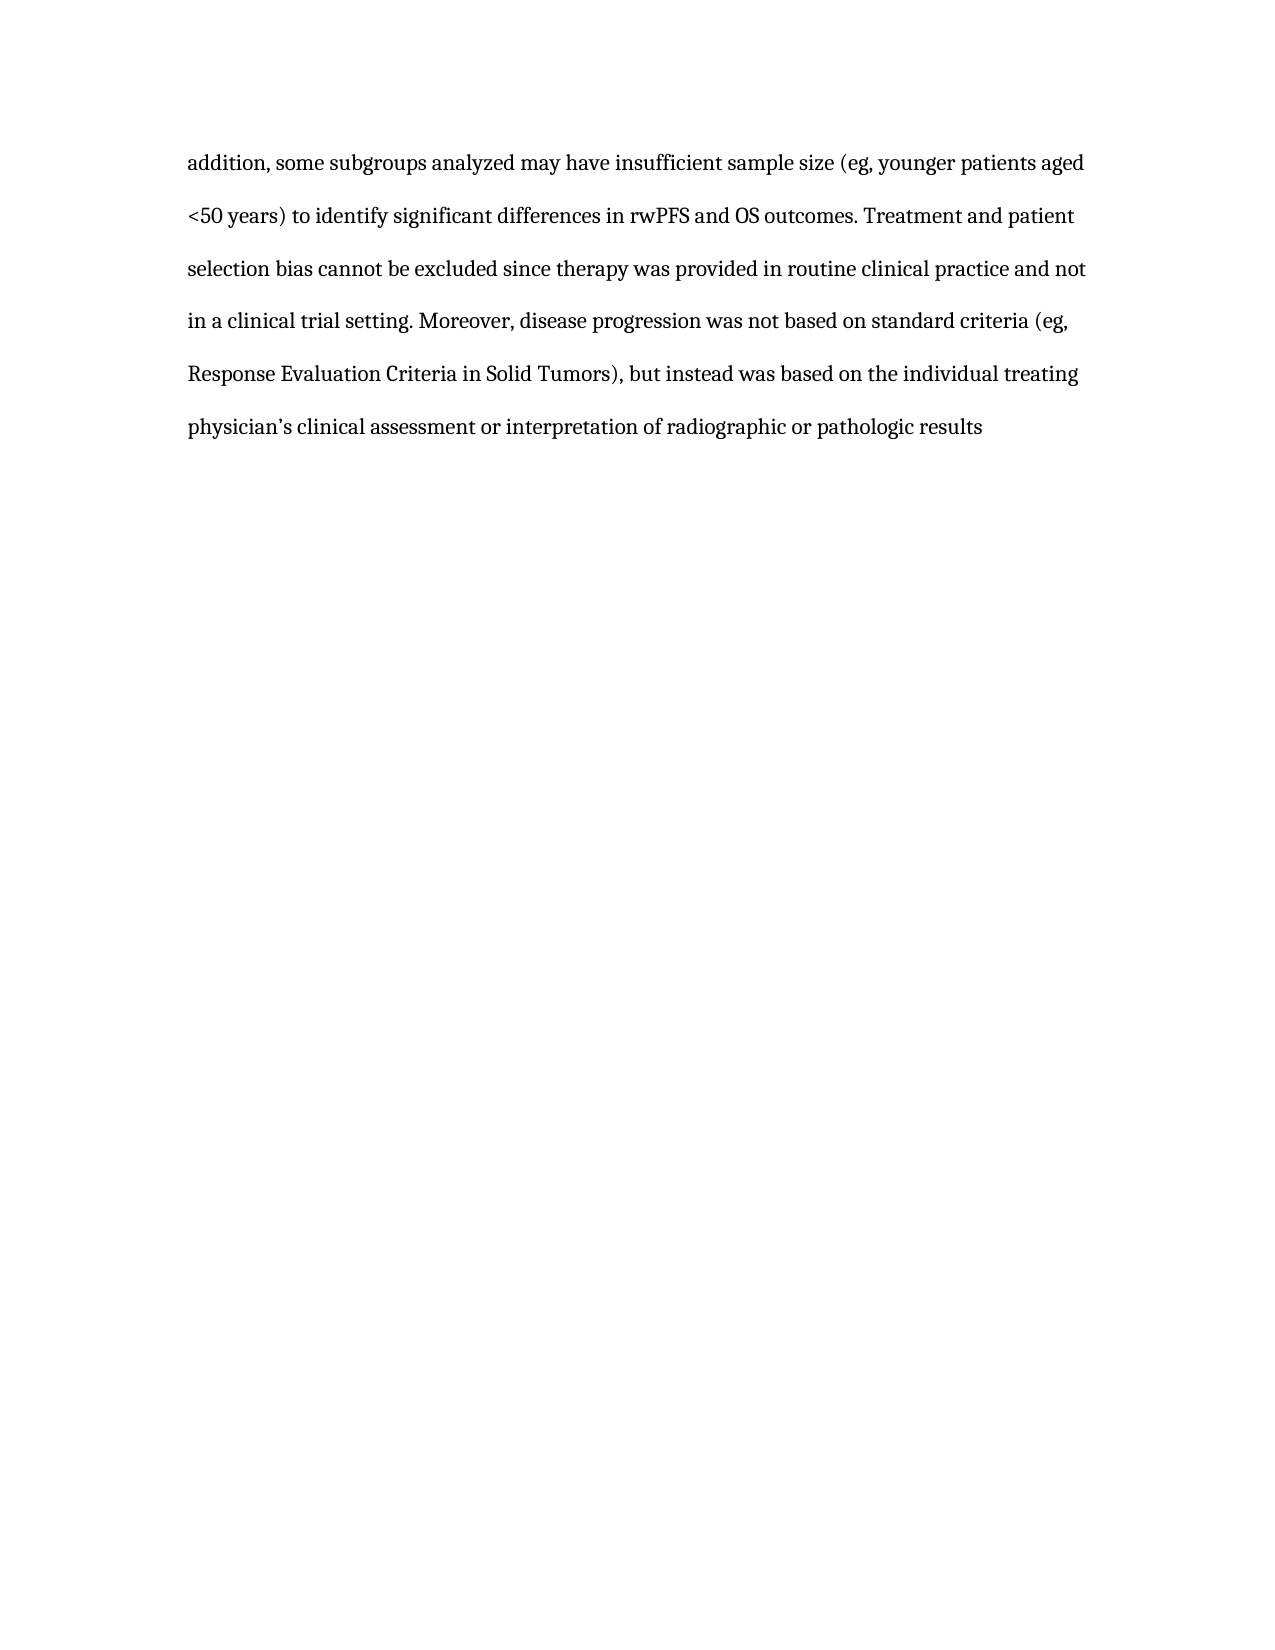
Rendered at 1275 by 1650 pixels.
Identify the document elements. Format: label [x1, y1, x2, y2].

text [187, 150, 1087, 440]
